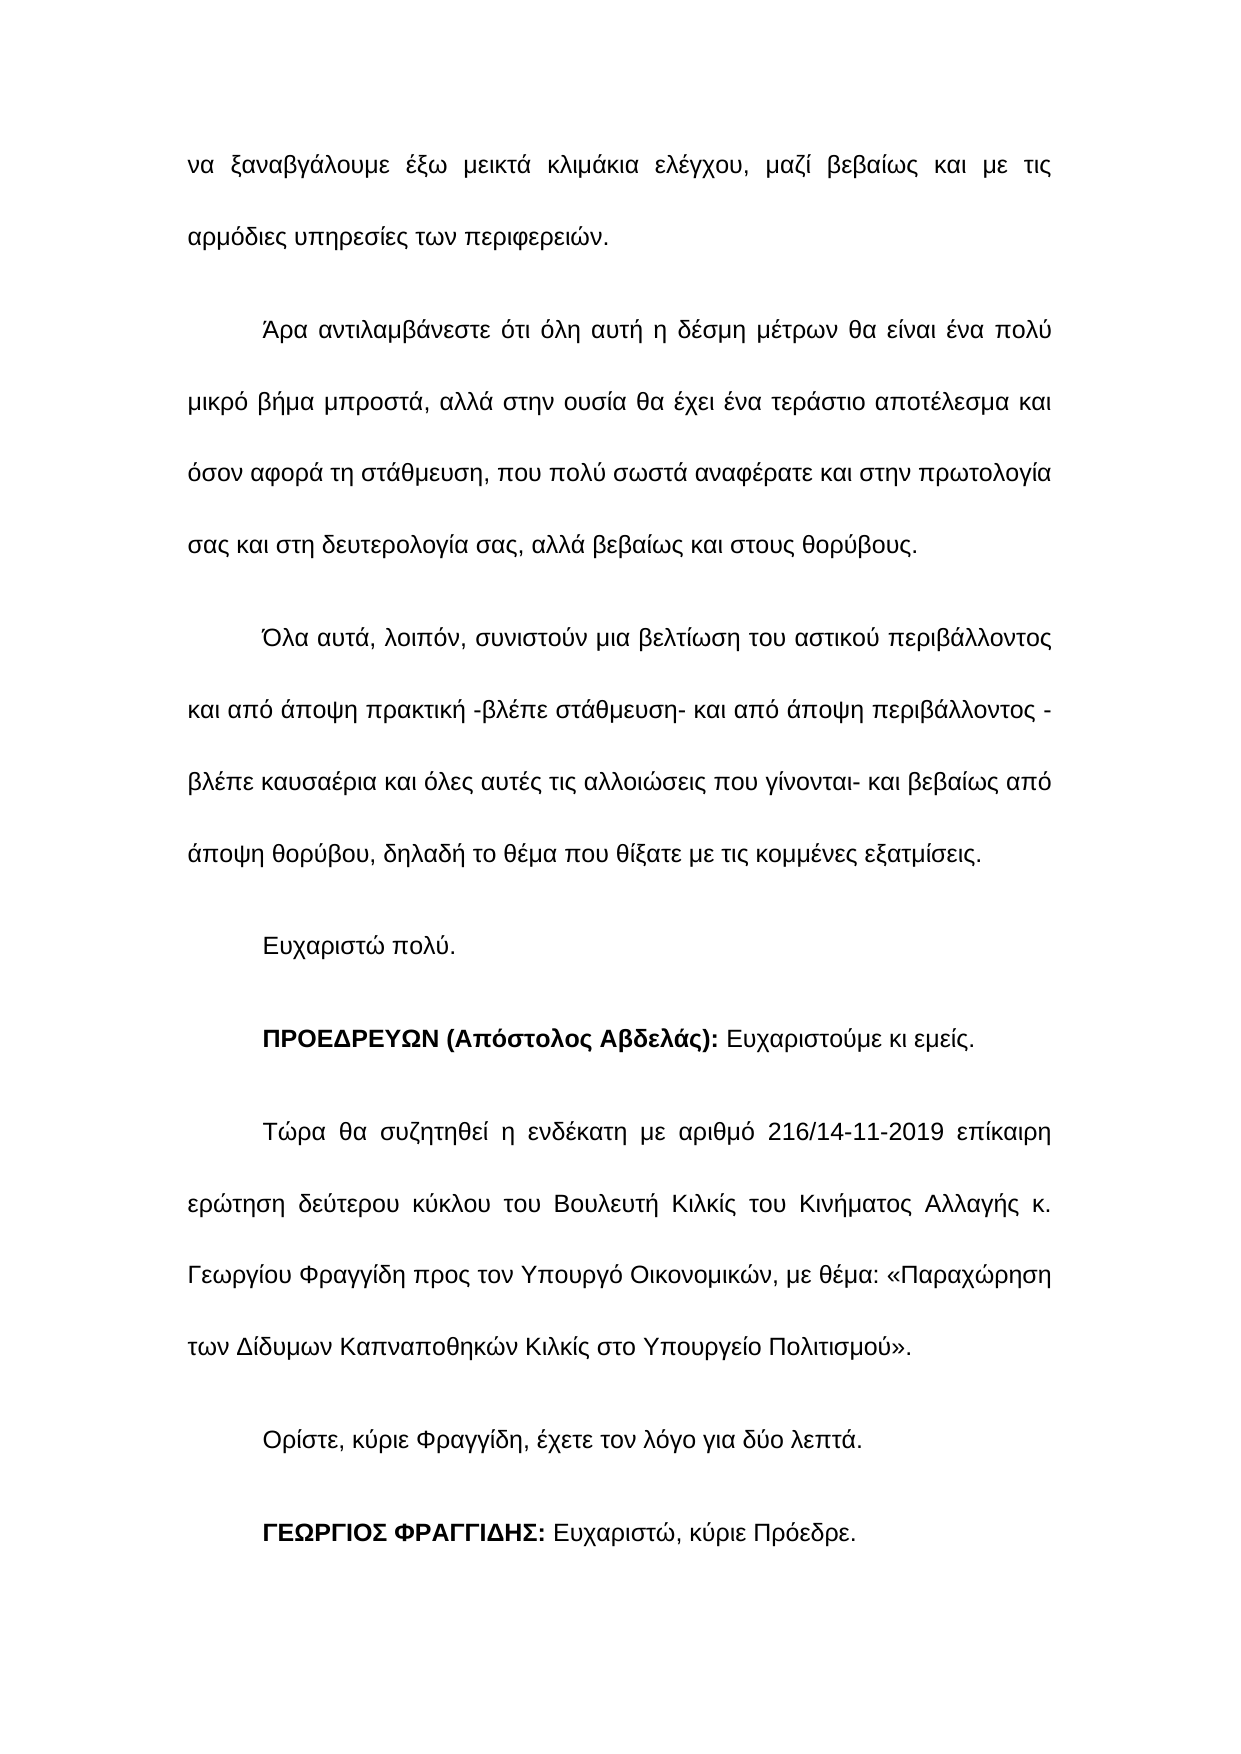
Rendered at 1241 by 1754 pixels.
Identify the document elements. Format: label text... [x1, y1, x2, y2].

text Ορίστε, κύριε Φραγγίδη, έχετε τον λόγο για δύο λεπτά. [187, 1425, 1053, 1454]
text Άρα αντιλαμβάνεστε ότι όλη αυτή η δέσμη μέτρων θα είναι ένα πολύ μικρό βήμα μπροστά, αλλά στην ουσία θα έχει ένα τεράστιο αποτέλεσμα και όσον αφορά τη στάθμευση, που πολύ σωστά αναφέρατε και στην πρωτολογία σας και στη δευτερολογία σας, αλλά βεβαίως και στους θορύβους. [187, 314, 1053, 559]
text Ευχαριστώ πολύ. [187, 931, 1053, 960]
text Τώρα θα συζητηθεί η ενδέκατη με αριθμό 216/14-11-2019 επίκαιρη ερώτηση δεύτερου κύκλου του Βουλευτή Κιλκίς του Κινήματος Αλλαγής κ. Γεωργίου Φραγγίδη προς τον Υπουργό Οικονομικών, με θέμα: «Παραχώρηση των Δίδυμων Καπναποθηκών Κιλκίς στο Υπουργείο Πολιτισμού». [187, 1117, 1053, 1361]
text ΓΕΩΡΓΙΟΣ ΦΡΑΓΓΙΔΗΣ: Ευχαριστώ, κύριε Πρόεδρε. [187, 1518, 1053, 1546]
text ΠΡΟΕΔΡΕΥΩΝ (Απόστολος Αβδελάς): Ευχαριστούμε κι εμείς. [187, 1024, 1053, 1053]
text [187, 150, 1053, 251]
text Όλα αυτά, λοιπόν, συνιστούν μια βελτίωση του αστικού περιβάλλοντος και από άποψη πρακτική -βλέπε στάθμευση- και από άποψη περιβάλλοντος -βλέπε καυσαέρια και όλες αυτές τις αλλοιώσεις που γίνονται- και βεβαίως από άποψη θορύβου, δηλαδή το θέμα που θίξατε με τις κομμένες εξατμίσεις. [187, 623, 1053, 867]
